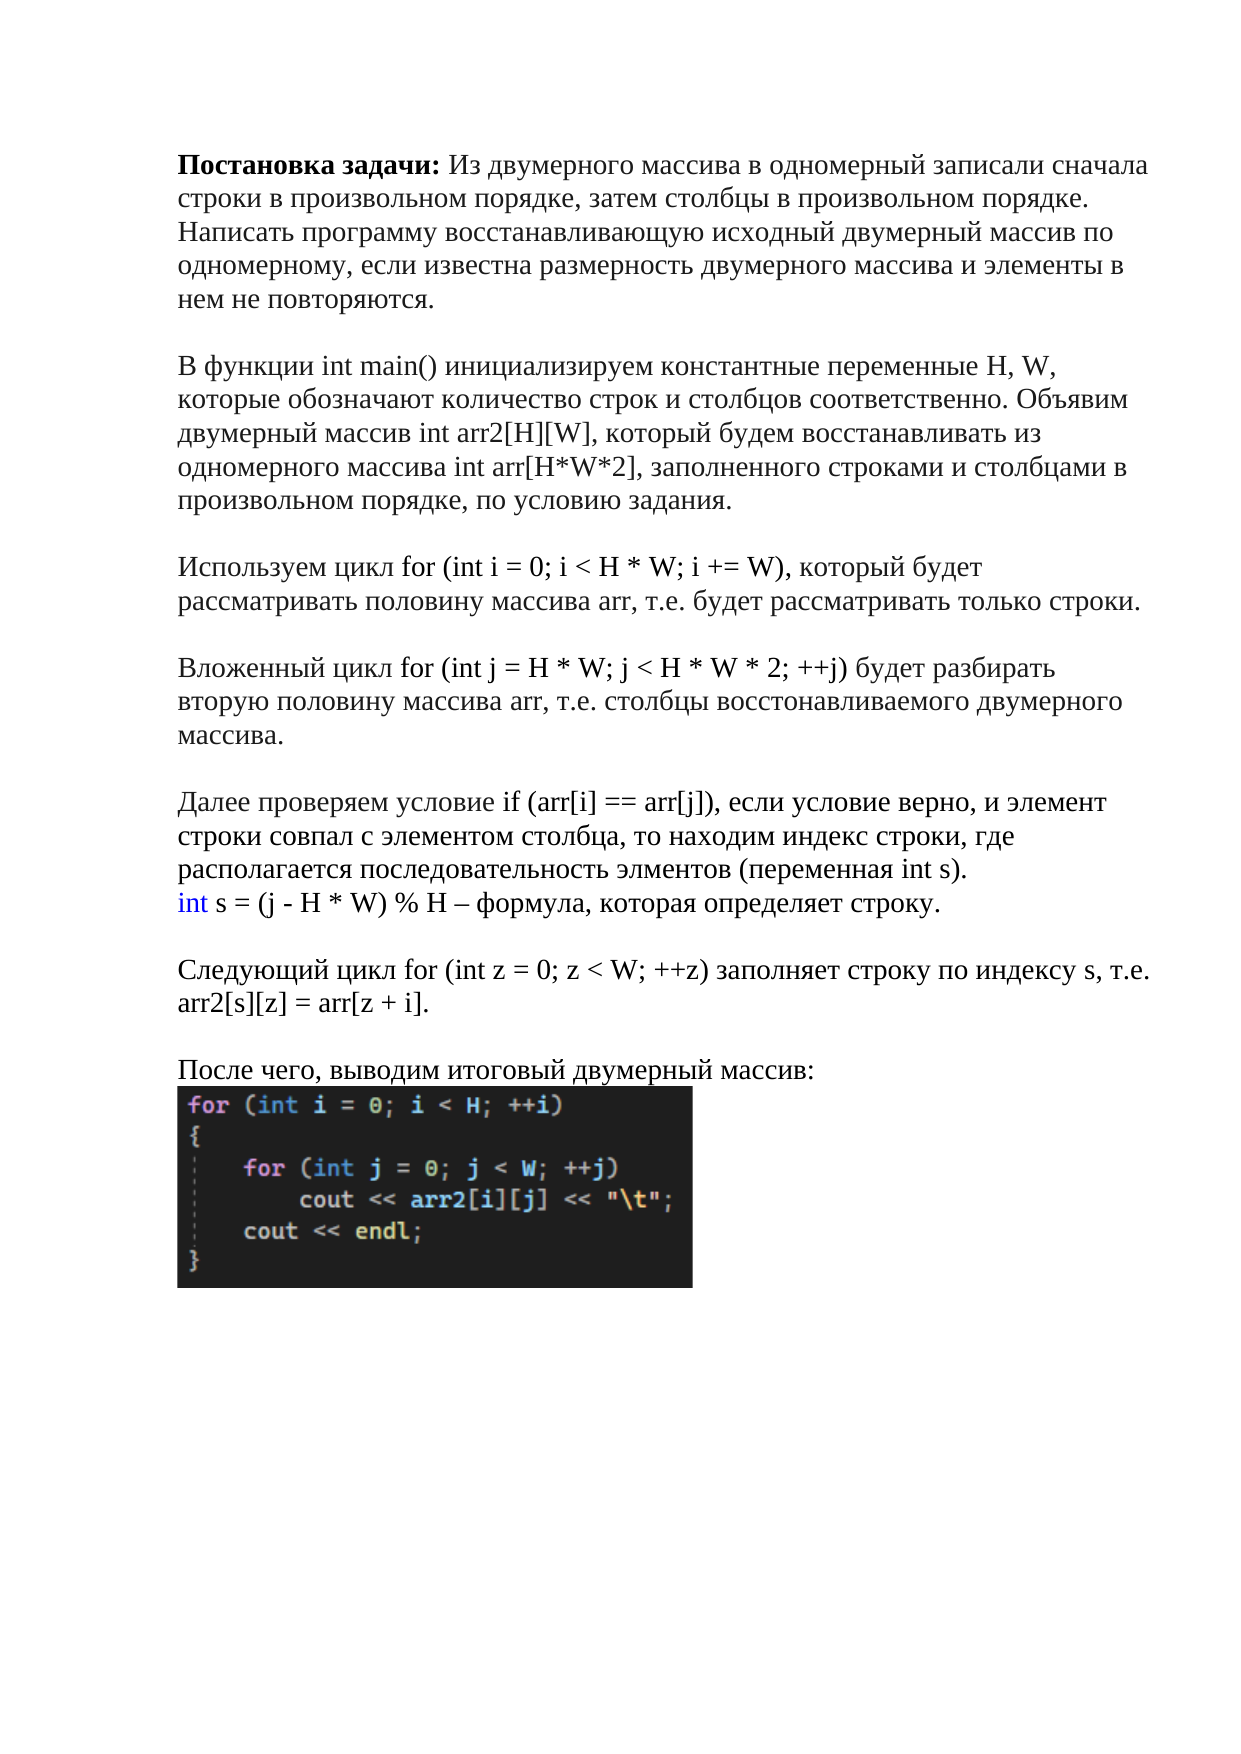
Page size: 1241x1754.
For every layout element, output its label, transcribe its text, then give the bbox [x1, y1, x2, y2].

text Используем цикл for (int i = 0; i < H * W; i += W), который будет рассматривать половину массива arr, т.е. будет рассматривать только строки. [177, 549, 1152, 616]
text int s = (j - H * W) % H – формула, которая определяет строку. [177, 885, 1152, 918]
text Далее проверяем условие if (arr[i] == arr[j]), если условие верно, и элемент строки совпал с элементом столбца, то находим индекс строки, где располагается последовательность элментов (переменная int s). [177, 784, 1152, 885]
text В функции int main() инициализируем константные переменные H, W, которые обозначают количество строк и столбцов соответственно. Объявим двумерный массив int arr2[H][W], который будем восстанавливать из одномерного массива int arr[H*W*2], заполненного строками и столбцами в произвольном порядке, по условию задания. [177, 348, 1152, 516]
text Постановка задачи: Из двумерного массива в одномерный записали сначала [177, 147, 1152, 180]
text Вложенный цикл for (int j = H * W; j < H * W * 2; ++j) будет разбирать вторую половину массива arr, т.е. столбцы восстонавливаемого двумерного массива. [177, 650, 1152, 751]
text После чего, выводим итоговый двумерный массив: [177, 1052, 1152, 1086]
text Следующий цикл for (int z = 0; z < W; ++z) заполняет строку по индексу s, т.е. arr2[s][z] = arr[z + i]. [177, 952, 1152, 1019]
text строки в произвольном порядке, затем столбцы в произвольном порядке. Написать программу восстанавливающую исходный двумерный массив по одномерному, если известна размерность двумерного массива и элементы в нем не повторяются. [177, 180, 1152, 314]
picture [177, 1086, 693, 1288]
